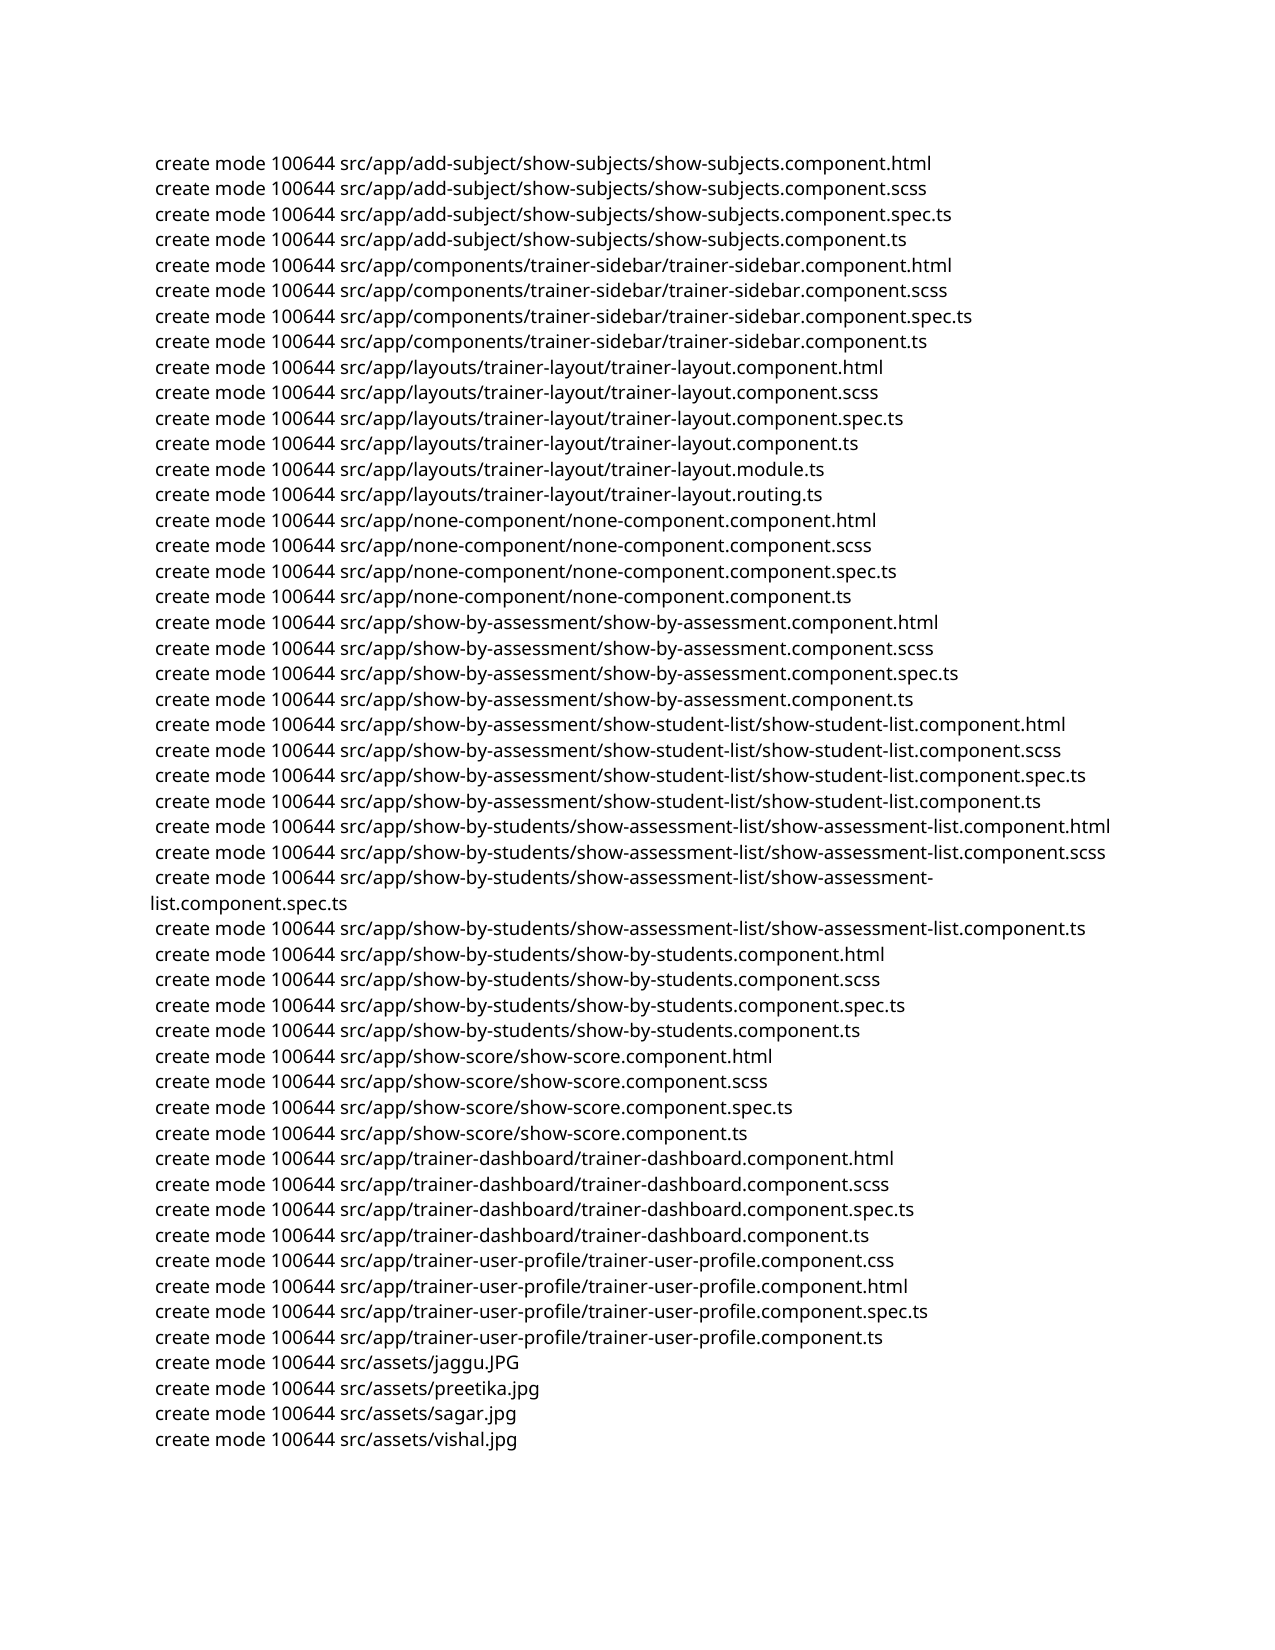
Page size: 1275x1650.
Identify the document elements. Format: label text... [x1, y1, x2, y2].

text create mode 100644 src/app/add-subject/show-subjects/show-subjects.component.spec.ts [150, 201, 1125, 227]
text create mode 100644 src/app/trainer-user-profile/trainer-user-profile.component.css [150, 1247, 1125, 1273]
text create mode 100644 src/app/show-by-assessment/show-student-list/show-student-list.component.scss [150, 737, 1125, 762]
text create mode 100644 src/app/trainer-user-profile/trainer-user-profile.component.html [150, 1273, 1125, 1298]
text create mode 100644 src/app/trainer-dashboard/trainer-dashboard.component.html [150, 1145, 1125, 1171]
text create mode 100644 src/app/trainer-user-profile/trainer-user-profile.component.spec.ts [150, 1298, 1125, 1324]
text create mode 100644 src/assets/jaggu.JPG [150, 1349, 1125, 1375]
text create mode 100644 src/app/none-component/none-component.component.html [150, 507, 1125, 533]
text create mode 100644 src/app/trainer-dashboard/trainer-dashboard.component.scss [150, 1171, 1125, 1196]
text create mode 100644 src/assets/preetika.jpg [150, 1375, 1125, 1401]
text create mode 100644 src/app/components/trainer-sidebar/trainer-sidebar.component.html [150, 252, 1125, 278]
text create mode 100644 src/app/trainer-dashboard/trainer-dashboard.component.ts [150, 1222, 1125, 1247]
text create mode 100644 src/app/add-subject/show-subjects/show-subjects.component.ts [150, 227, 1125, 252]
text create mode 100644 src/app/layouts/trainer-layout/trainer-layout.component.html [150, 354, 1125, 380]
text create mode 100644 src/app/components/trainer-sidebar/trainer-sidebar.component.spec.ts [150, 303, 1125, 329]
text create mode 100644 src/app/show-score/show-score.component.spec.ts [150, 1094, 1125, 1120]
text create mode 100644 src/app/show-by-students/show-assessment-list/show-assessment-list.component.html [150, 813, 1125, 839]
text create mode 100644 src/app/show-by-students/show-by-students.component.ts [150, 1018, 1125, 1043]
text create mode 100644 src/app/show-by-assessment/show-student-list/show-student-list.component.ts [150, 788, 1125, 813]
text create mode 100644 src/app/show-by-assessment/show-by-assessment.component.spec.ts [150, 660, 1125, 686]
text create mode 100644 src/app/layouts/trainer-layout/trainer-layout.module.ts [150, 456, 1125, 482]
text create mode 100644 src/app/add-subject/show-subjects/show-subjects.component.scss [150, 176, 1125, 201]
text create mode 100644 src/app/layouts/trainer-layout/trainer-layout.routing.ts [150, 482, 1125, 507]
text create mode 100644 src/app/none-component/none-component.component.spec.ts [150, 558, 1125, 584]
text create mode 100644 src/app/show-score/show-score.component.ts [150, 1120, 1125, 1145]
text create mode 100644 src/app/trainer-dashboard/trainer-dashboard.component.spec.ts [150, 1196, 1125, 1222]
text create mode 100644 src/app/show-by-students/show-assessment-list/show-assessment-list.component.ts [150, 916, 1125, 941]
text create mode 100644 src/app/show-by-assessment/show-by-assessment.component.scss [150, 635, 1125, 660]
text create mode 100644 src/app/show-by-assessment/show-by-assessment.component.ts [150, 686, 1125, 711]
text create mode 100644 src/app/show-by-students/show-by-students.component.scss [150, 967, 1125, 992]
text create mode 100644 src/app/layouts/trainer-layout/trainer-layout.component.ts [150, 431, 1125, 456]
text create mode 100644 src/app/show-by-assessment/show-student-list/show-student-list.component.spec.ts [150, 762, 1125, 788]
text create mode 100644 src/app/show-by-students/show-assessment-list/show-assessment-list.component.spec.ts [150, 864, 1125, 916]
text create mode 100644 src/app/show-by-students/show-by-students.component.html [150, 941, 1125, 967]
text create mode 100644 src/app/show-by-students/show-by-students.component.spec.ts [150, 992, 1125, 1018]
text create mode 100644 src/app/show-by-assessment/show-by-assessment.component.html [150, 609, 1125, 635]
text create mode 100644 src/app/layouts/trainer-layout/trainer-layout.component.spec.ts [150, 405, 1125, 431]
text create mode 100644 src/app/add-subject/show-subjects/show-subjects.component.html [150, 150, 1125, 176]
text create mode 100644 src/app/trainer-user-profile/trainer-user-profile.component.ts [150, 1324, 1125, 1349]
text create mode 100644 src/assets/sagar.jpg [150, 1401, 1125, 1426]
text create mode 100644 src/app/show-by-assessment/show-student-list/show-student-list.component.html [150, 711, 1125, 737]
text create mode 100644 src/app/none-component/none-component.component.scss [150, 533, 1125, 558]
text create mode 100644 src/app/show-score/show-score.component.html [150, 1043, 1125, 1069]
text create mode 100644 src/app/layouts/trainer-layout/trainer-layout.component.scss [150, 380, 1125, 405]
text create mode 100644 src/app/show-score/show-score.component.scss [150, 1069, 1125, 1094]
text create mode 100644 src/app/components/trainer-sidebar/trainer-sidebar.component.ts [150, 329, 1125, 354]
text create mode 100644 src/app/none-component/none-component.component.ts [150, 584, 1125, 609]
text create mode 100644 src/assets/vishal.jpg [150, 1426, 1125, 1452]
text create mode 100644 src/app/components/trainer-sidebar/trainer-sidebar.component.scss [150, 278, 1125, 303]
text create mode 100644 src/app/show-by-students/show-assessment-list/show-assessment-list.component.scss [150, 839, 1125, 864]
